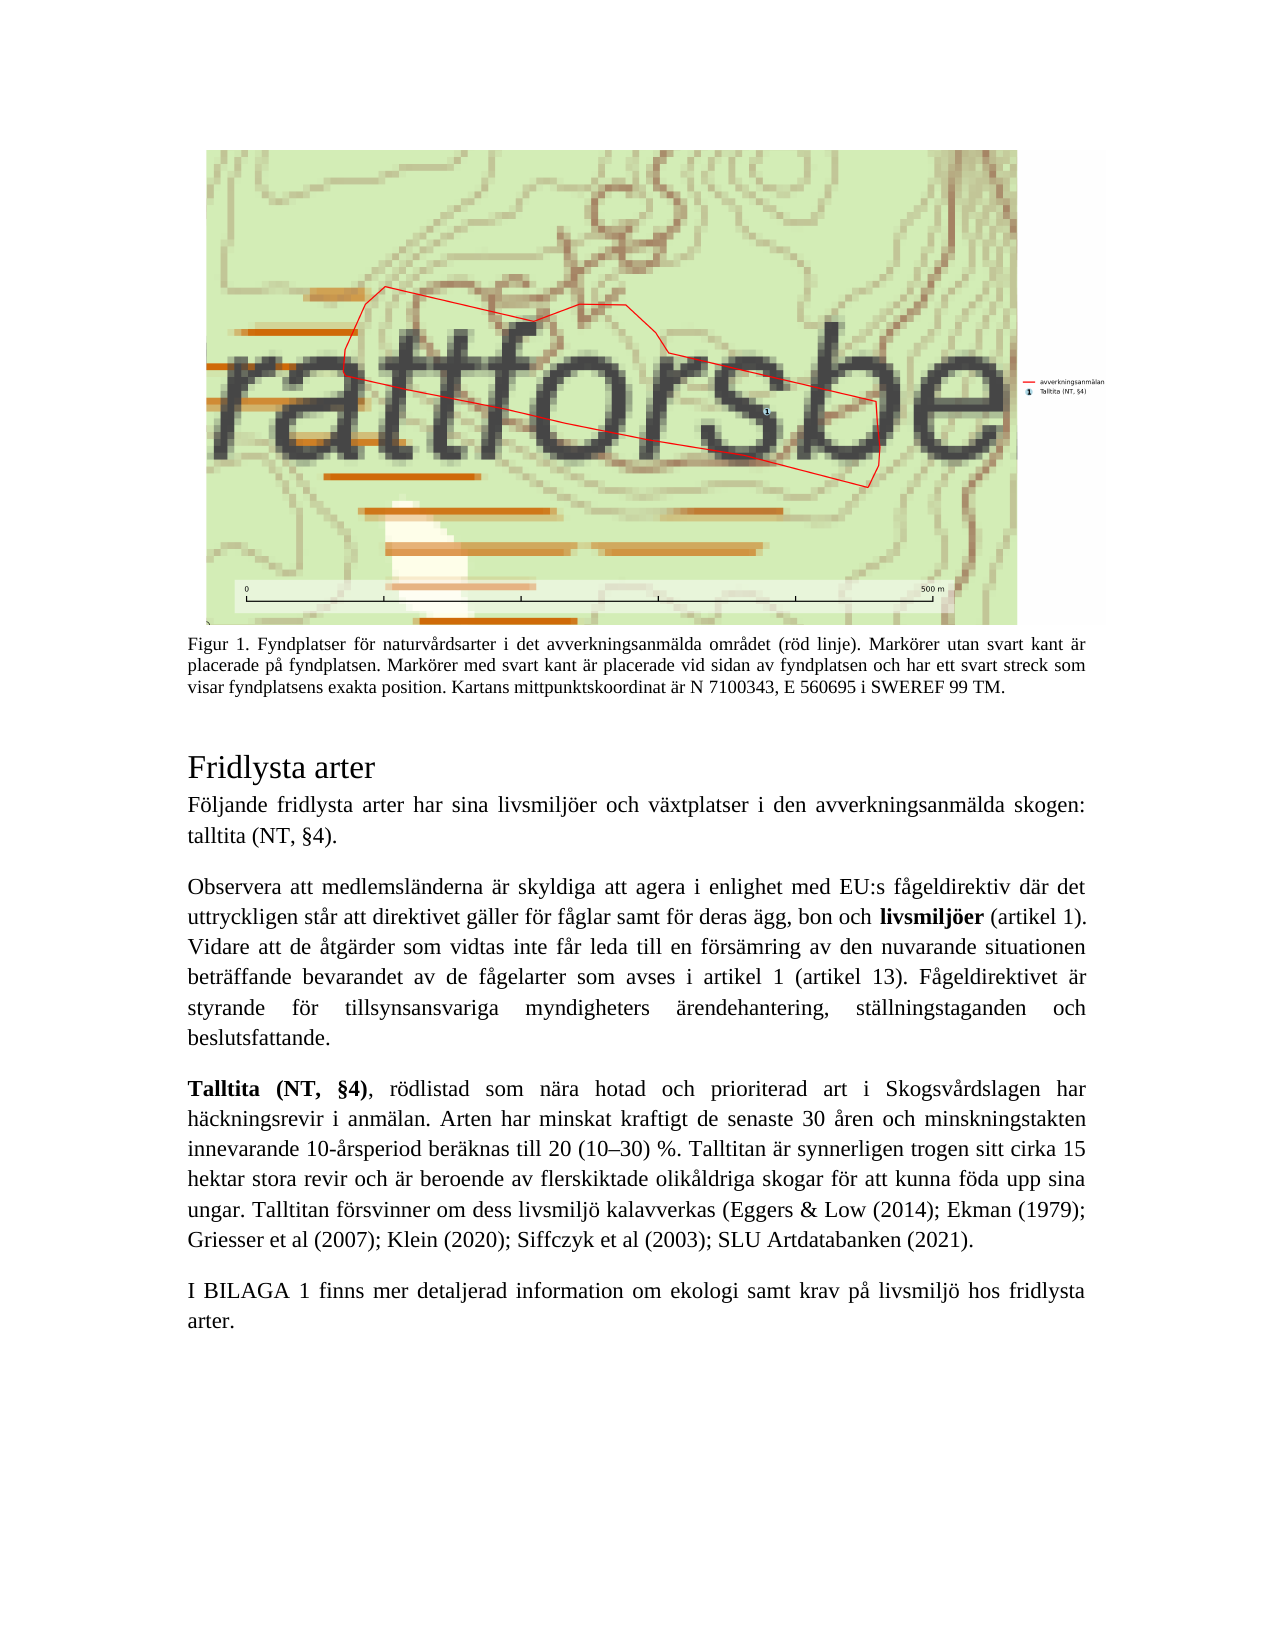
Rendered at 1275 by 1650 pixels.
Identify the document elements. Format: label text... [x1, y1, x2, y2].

text I BILAGA 1 finns mer detaljerad information om ekologi samt krav på livsmiljö hos fridlysta arter. [187, 1277, 1087, 1333]
subtitle Fridlysta arter [187, 747, 1087, 786]
text Figur 1. Fyndplatser för naturvårdsarter i det avverkningsanmälda området (röd linje). Markörer utan svart kant är placerade på fyndplatsen. Markörer med svart kant är placerade vid sidan av fyndplatsen och har ett svart streck som visar fyndplatsens exakta position. Kartans mittpunktskoordinat är N 7100343, E 560695 i SWEREF 99 TM. [187, 633, 1087, 697]
text Talltita (NT, §4), rödlistad som nära hotad och prioriterad art i Skogsvårdslagen har häckningsrevir i anmälan. Arten har minskat kraftigt de senaste 30 åren och minskningstakten innevarande 10-årsperiod beräknas till 20 (10–30) %. Talltitan är synnerligen trogen sitt cirka 15 hektar stora revir och är beroende av flerskiktade olikåldriga skogar för att kunna föda upp sina ungar. Talltitan försvinner om dess livsmiljö kalavverkas (Eggers & Low (2014); Ekman (1979); Griesser et al (2007); Klein (2020); Siffczyk et al (2003); SLU Artdatabanken (2021). [187, 1075, 1087, 1252]
picture [206, 150, 1107, 625]
text Följande fridlysta arter har sina livsmiljöer och växtplatser i den avverkningsanmälda skogen: talltita (NT, §4). [187, 792, 1087, 848]
text Observera att medlemsländerna är skyldiga att agera i enlighet med EU:s fågeldirektiv där det uttryckligen står att direktivet gäller för fåglar samt för deras ägg, bon och livsmiljöer (artikel 1). Vidare att de åtgärder som vidtas inte får leda till en försämring av den nuvarande situationen beträffande bevarandet av de fågelarter som avses i artikel 1 (artikel 13). Fågeldirektivet är styrande för tillsynsansvariga myndigheters ärendehantering, ställningstaganden och beslutsfattande. [187, 873, 1087, 1050]
